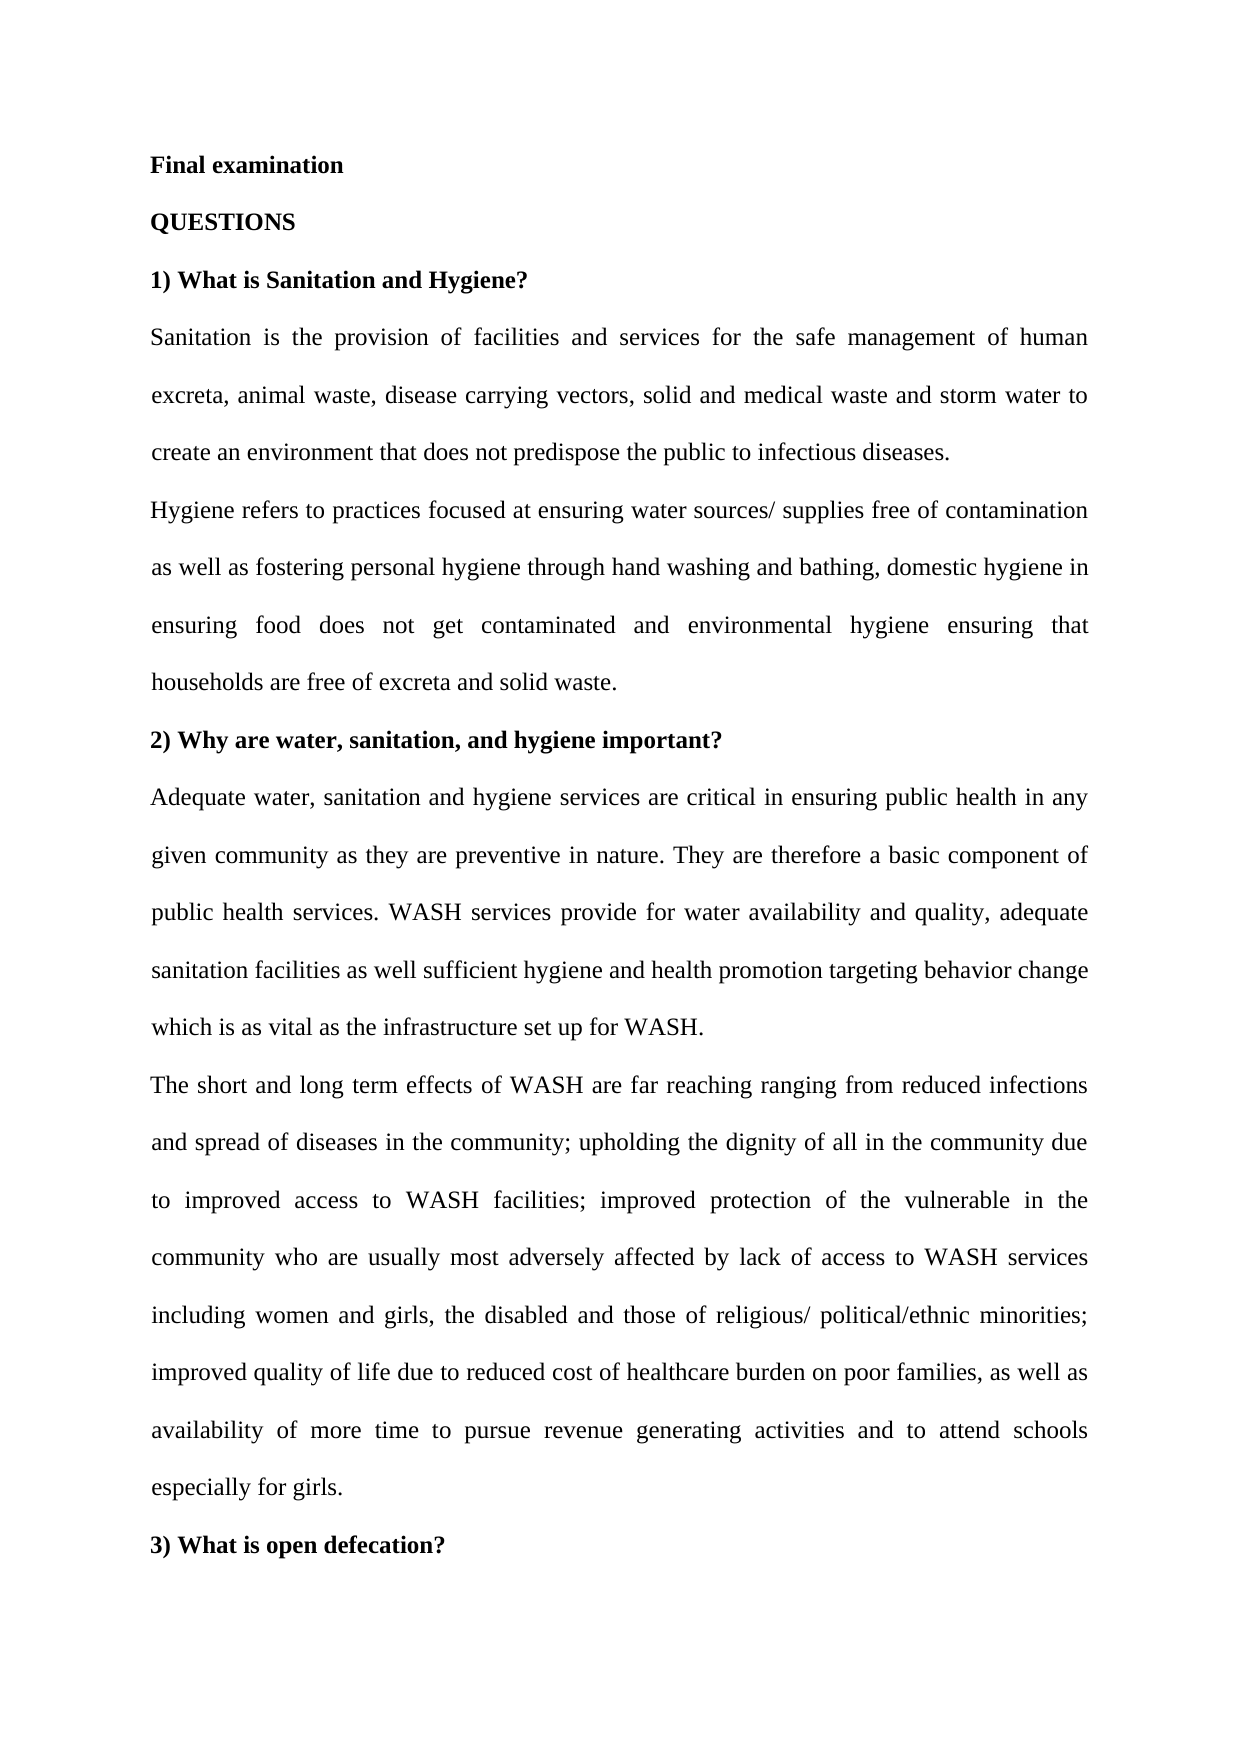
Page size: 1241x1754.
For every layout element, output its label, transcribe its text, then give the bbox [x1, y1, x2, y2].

text Final examination [150, 150, 1089, 179]
text QUESTIONS [150, 207, 1089, 236]
text The short and long term effects of WASH are far reaching ranging from reduced infections and spread of diseases in the community; upholding the dignity of all in the community due to improved access to WASH facilities; improved protection of the vulnerable in the community who are usually most adversely affected by lack of access to WASH services including women and girls, the disabled and those of religious/ political/ethnic minorities; improved quality of life due to reduced cost of healthcare burden on poor families, as well as availability of more time to pursue revenue generating activities and to attend schools especially for girls. [150, 1070, 1089, 1501]
text 1) What is Sanitation and Hygiene? [150, 265, 1089, 294]
text Sanitation is the provision of facilities and services for the safe management of human excreta, animal waste, disease carrying vectors, solid and medical waste and storm water to create an environment that does not predispose the public to infectious diseases. [150, 322, 1089, 466]
text 3) What is open defecation? [150, 1530, 1089, 1559]
text Adequate water, sanitation and hygiene services are critical in ensuring public health in any given community as they are preventive in nature. They are therefore a basic component of public health services. WASH services provide for water availability and quality, adequate sanitation facilities as well sufficient hygiene and health promotion targeting behavior change which is as vital as the infrastructure set up for WASH. [150, 782, 1089, 1041]
text 2) Why are water, sanitation, and hygiene important? [150, 725, 1089, 754]
text Hygiene refers to practices focused at ensuring water sources/ supplies free of contamination as well as fostering personal hygiene through hand washing and bathing, domestic hygiene in ensuring food does not get contaminated and environmental hygiene ensuring that households are free of excreta and solid waste. [150, 495, 1089, 696]
